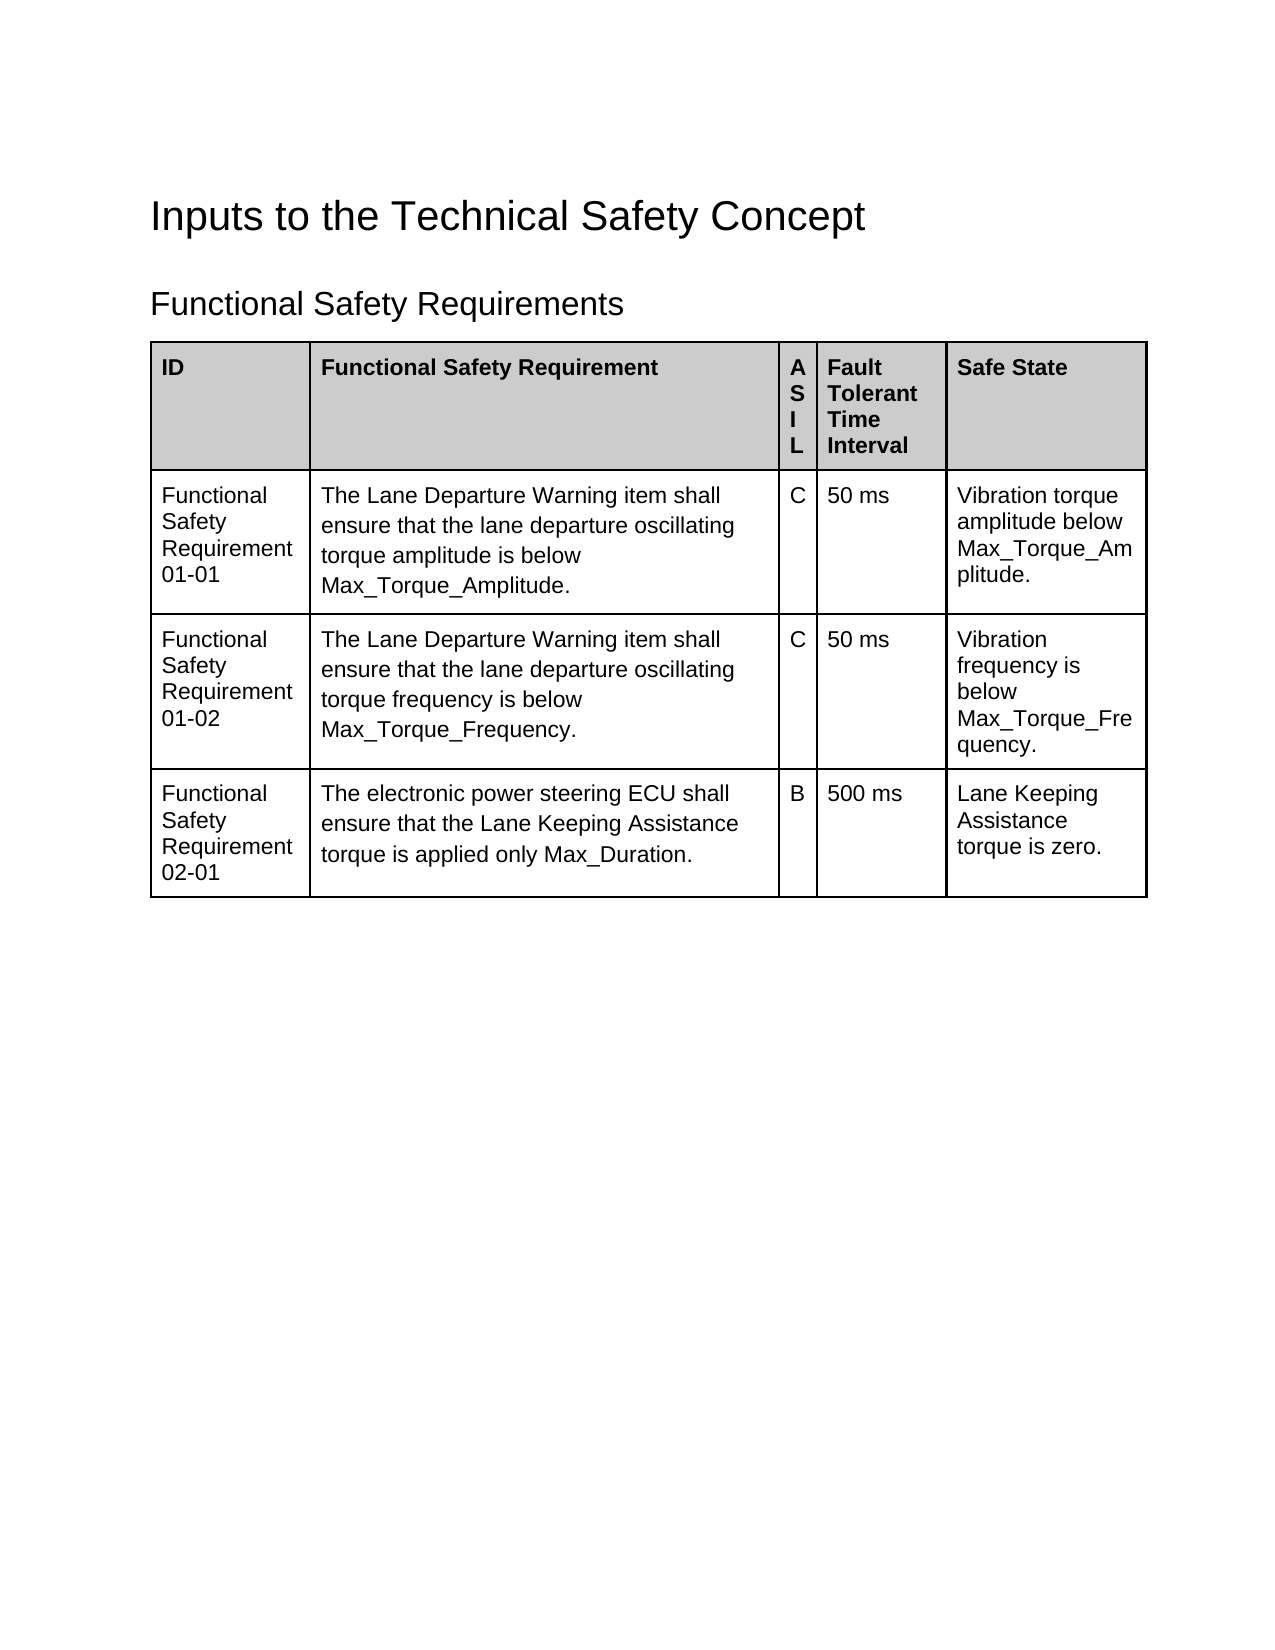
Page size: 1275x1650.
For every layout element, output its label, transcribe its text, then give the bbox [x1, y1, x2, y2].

table_cell Functional Safety Requirement 02-01 [152, 770, 309, 896]
table_header ID [152, 343, 309, 469]
table_header Functional Safety Requirement [311, 343, 778, 469]
table_cell Functional Safety Requirement 01-01 [152, 471, 309, 613]
table_cell 500 ms [818, 770, 945, 896]
table_cell B [780, 770, 816, 896]
table_cell Functional Safety Requirement 01-02 [152, 615, 309, 768]
table_cell 50 ms [818, 615, 945, 768]
table_cell The Lane Departure Warning item shall ensure that the lane departure oscillating torque amplitude is below Max_Torque_Amplitude. [311, 471, 778, 613]
table_cell C [780, 615, 816, 768]
table_cell Lane Keeping Assistance torque is zero. [948, 770, 1145, 896]
table_cell Vibration frequency is below Max_Torque_Frequency. [948, 615, 1145, 768]
table_cell The Lane Departure Warning item shall ensure that the lane departure oscillating torque frequency is below Max_Torque_Frequency. [311, 615, 778, 768]
table_header ASIL [780, 343, 816, 469]
table_cell The electronic power steering ECU shall ensure that the Lane Keeping Assistance torque is applied only Max_Duration. [311, 770, 778, 896]
table_header Safe State [948, 343, 1145, 469]
table_cell Vibration torque amplitude below Max_Torque_Amplitude. [948, 471, 1145, 613]
table_cell 50 ms [818, 471, 945, 613]
table_cell C [780, 471, 816, 613]
table_header Fault Tolerant Time Interval [818, 343, 945, 469]
subtitle Functional Safety Requirements [150, 284, 1125, 323]
subtitle Inputs to the Technical Safety Concept [150, 192, 1125, 239]
